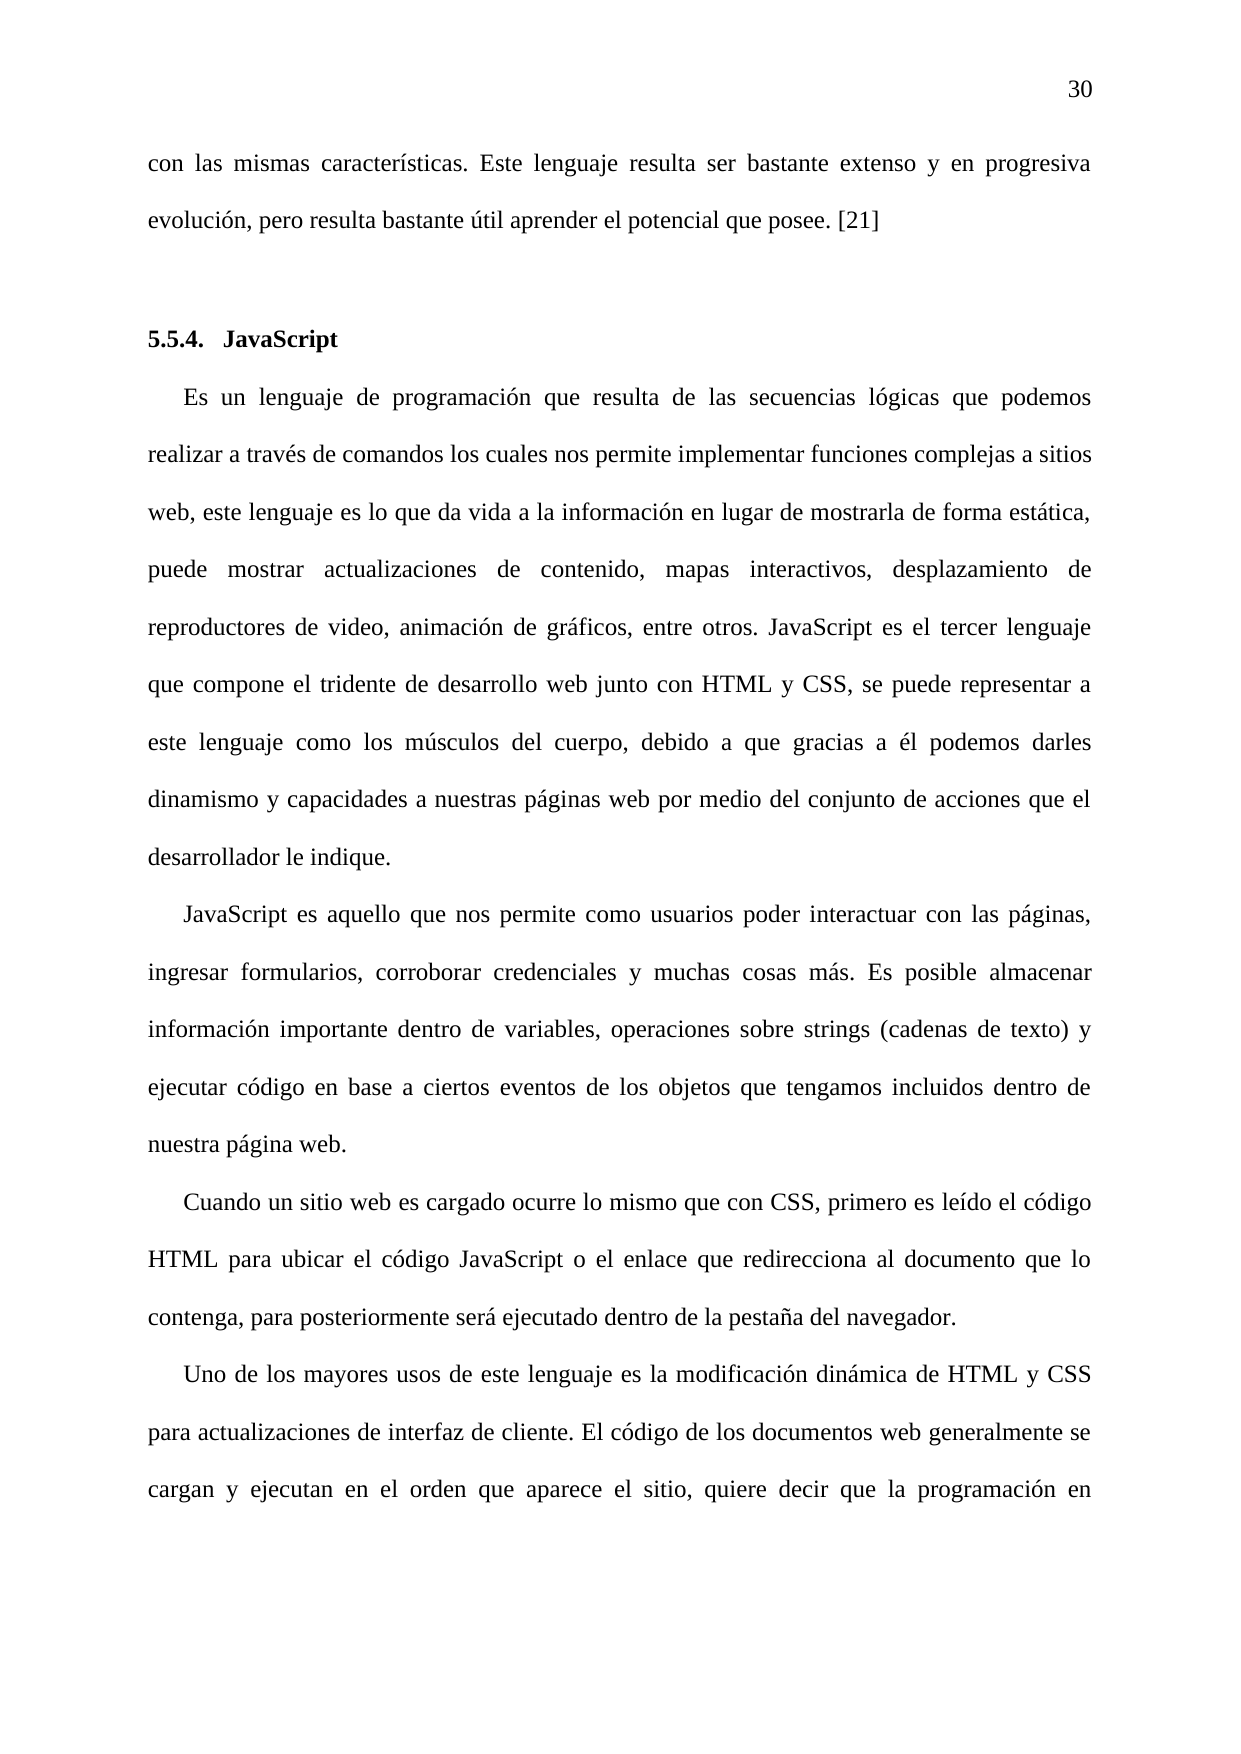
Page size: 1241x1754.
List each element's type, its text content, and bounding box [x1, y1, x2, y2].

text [148, 1359, 1092, 1503]
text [148, 148, 1092, 234]
text Cuando un sitio web es cargado ocurre lo mismo que con CSS, primero es leído el código HTML para ubicar el código JavaScript o el enlace que redirecciona al documento que lo contenga, para posteriormente será ejecutado dentro de la pestaña del navegador. [148, 1187, 1092, 1331]
text Es un lenguaje de programación que resulta de las secuencias lógicas que podemos realizar a través de comandos los cuales nos permite implementar funciones complejas a sitios web, este lenguaje es lo que da vida a la información en lugar de mostrarla de forma estática, puede mostrar actualizaciones de contenido, mapas interactivos, desplazamiento de reproductores de video, animación de gráficos, entre otros. JavaScript es el tercer lenguaje que compone el tridente de desarrollo web junto con HTML y CSS, se puede representar a este lenguaje como los músculos del cuerpo, debido a que gracias a él podemos darles dinamismo y capacidades a nuestras páginas web por medio del conjunto de acciones que el desarrollador le indique. [148, 382, 1092, 871]
text JavaScript es aquello que nos permite como usuarios poder interactuar con las páginas, ingresar formularios, corroborar credenciales y muchas cosas más. Es posible almacenar información importante dentro de variables, operaciones sobre strings (cadenas de texto) y ejecutar código en base a ciertos eventos de los objetos que tengamos incluidos dentro de nuestra página web. [148, 899, 1092, 1158]
subtitle JavaScript [148, 324, 1092, 353]
